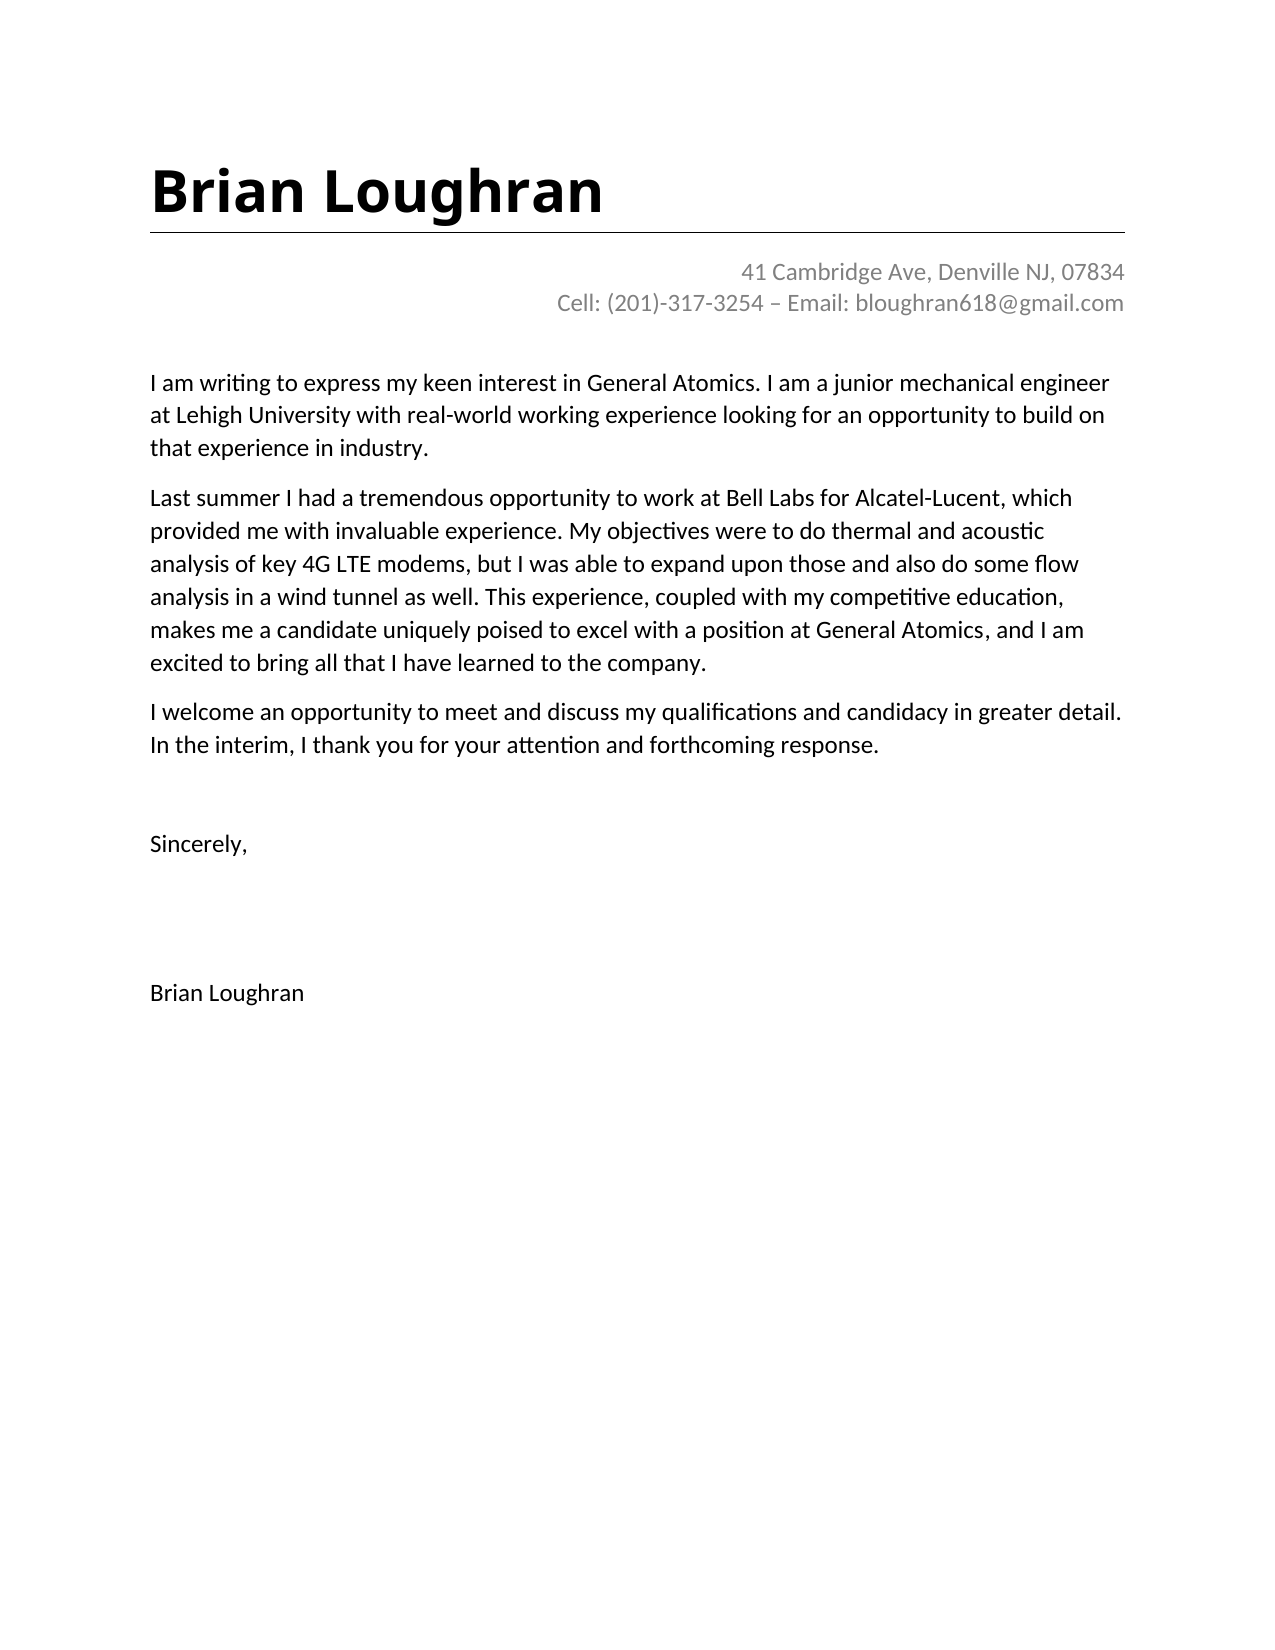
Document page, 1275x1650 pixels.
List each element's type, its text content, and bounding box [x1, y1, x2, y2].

text Brian Loughran [150, 150, 1125, 232]
text I am writing to express my keen interest in General Atomics. I am a junior mechanical engineer at Lehigh University with real-world working experience looking for an opportunity to build on that experience in industry. [150, 367, 1125, 463]
text I welcome an opportunity to meet and discuss my qualifications and candidacy in greater detail. In the interim, I thank you for your attention and forthcoming response. [150, 696, 1125, 760]
text Cell: (201)-317-3254 – Email: bloughran618@gmail.com [150, 287, 1125, 317]
text Sincerely, [150, 828, 1125, 859]
text Brian Loughran [150, 977, 1125, 1008]
text 41 Cambridge Ave, Denville NJ, 07834 [150, 256, 1125, 287]
text Last summer I had a tremendous opportunity to work at Bell Labs for Alcatel-Lucent, which provided me with invaluable experience. My objectives were to do thermal and acoustic analysis of key 4G LTE modems, but I was able to expand upon those and also do some flow analysis in a wind tunnel as well. This experience, coupled with my competitive education, makes me a candidate uniquely poised to excel with a position at General Atomics, and I am excited to bring all that I have learned to the company. [150, 482, 1125, 677]
